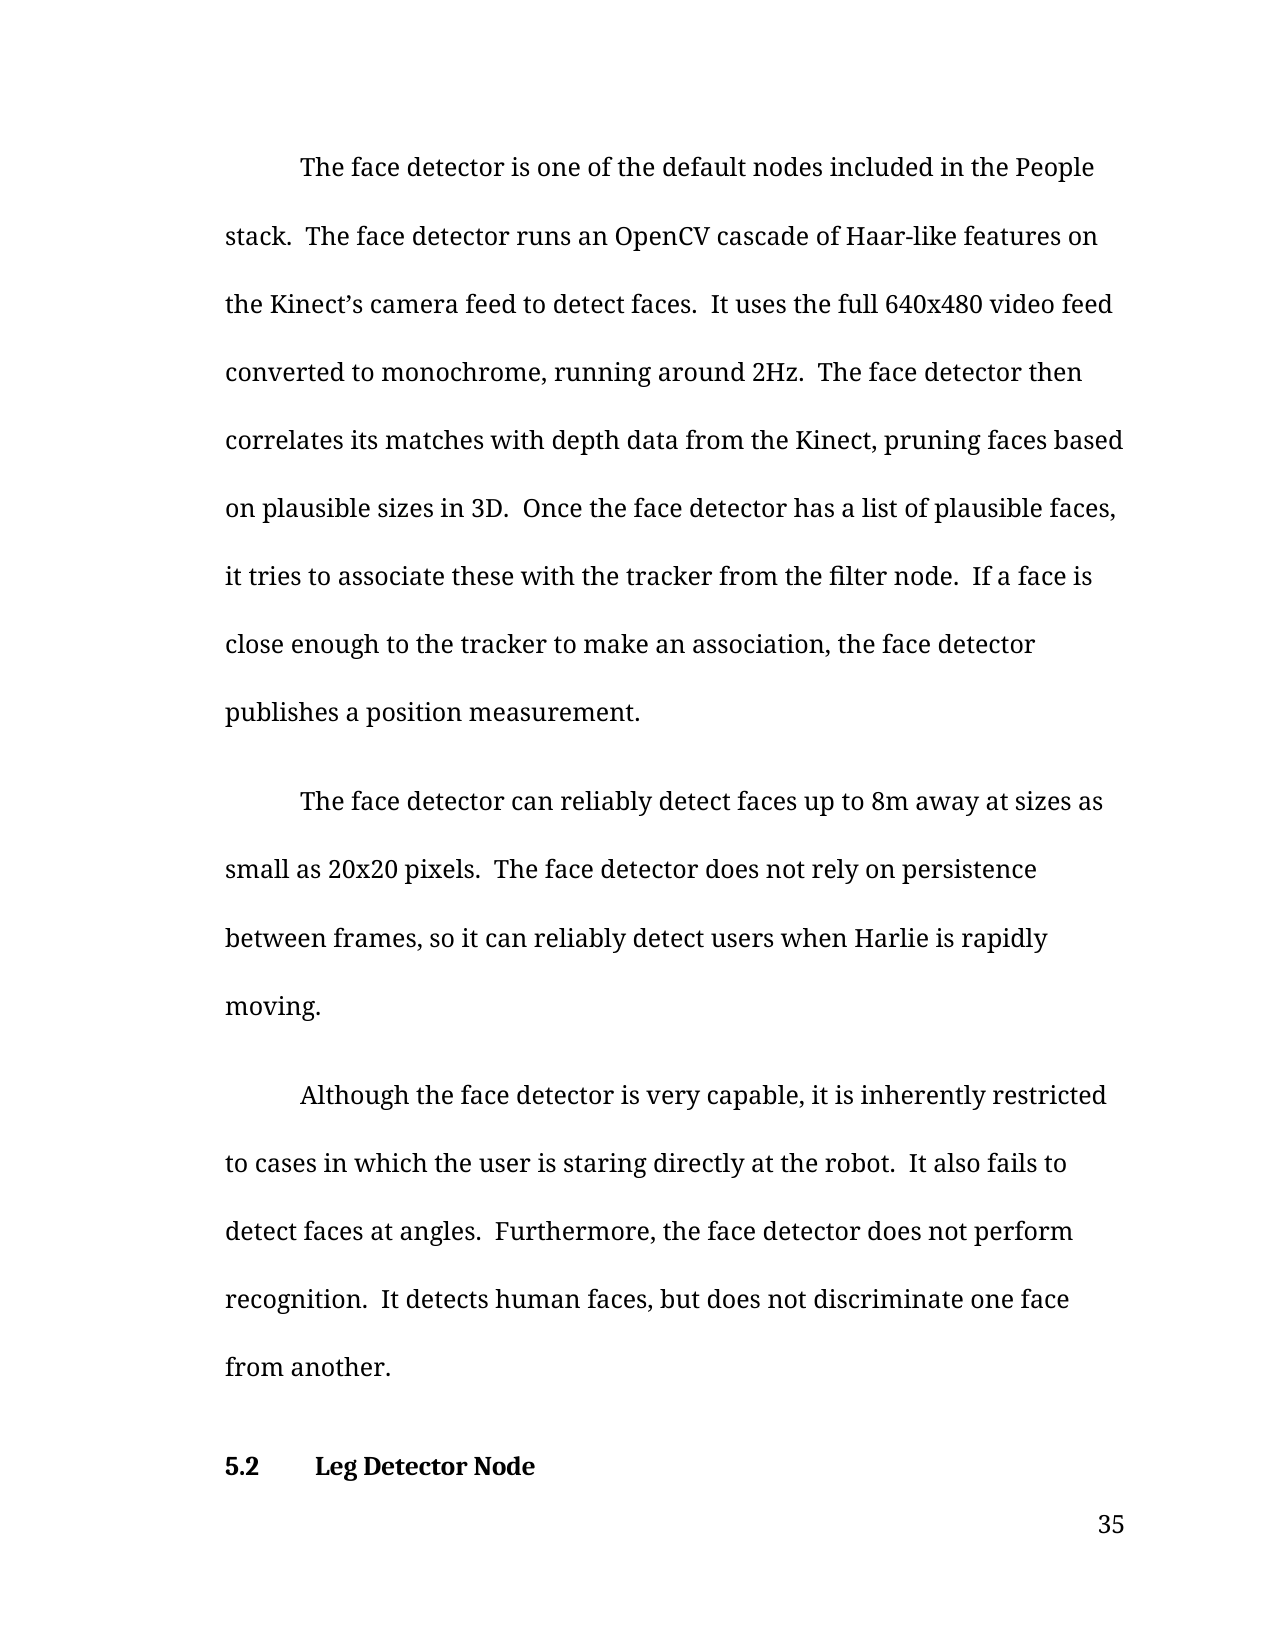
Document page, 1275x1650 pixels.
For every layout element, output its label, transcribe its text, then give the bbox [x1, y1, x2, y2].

subtitle Leg Detector Node [225, 1451, 1125, 1482]
text The face detector can reliably detect faces up to 8m away at sizes as small as 20x20 pixels. The face detector does not rely on persistence between frames, so it can reliably detect users when Harlie is rapidly moving. [225, 784, 1125, 1022]
text The face detector is one of the default nodes included in the People stack. The face detector runs an OpenCV cascade of Haar-like features on the Kinect’s camera feed to detect faces. It uses the full 640x480 video feed converted to monochrome, running around 2Hz. The face detector then correlates its matches with depth data from the Kinect, pruning faces based on plausible sizes in 3D. Once the face detector has a list of plausible faces, it tries to associate these with the tracker from the filter node. If a face is close enough to the tracker to make an association, the face detector publishes a position measurement. [225, 150, 1125, 729]
text Although the face detector is very capable, it is inherently restricted to cases in which the user is staring directly at the robot. It also fails to detect faces at angles. Furthermore, the face detector does not perform recognition. It detects human faces, but does not discriminate one face from another. [225, 1077, 1125, 1384]
